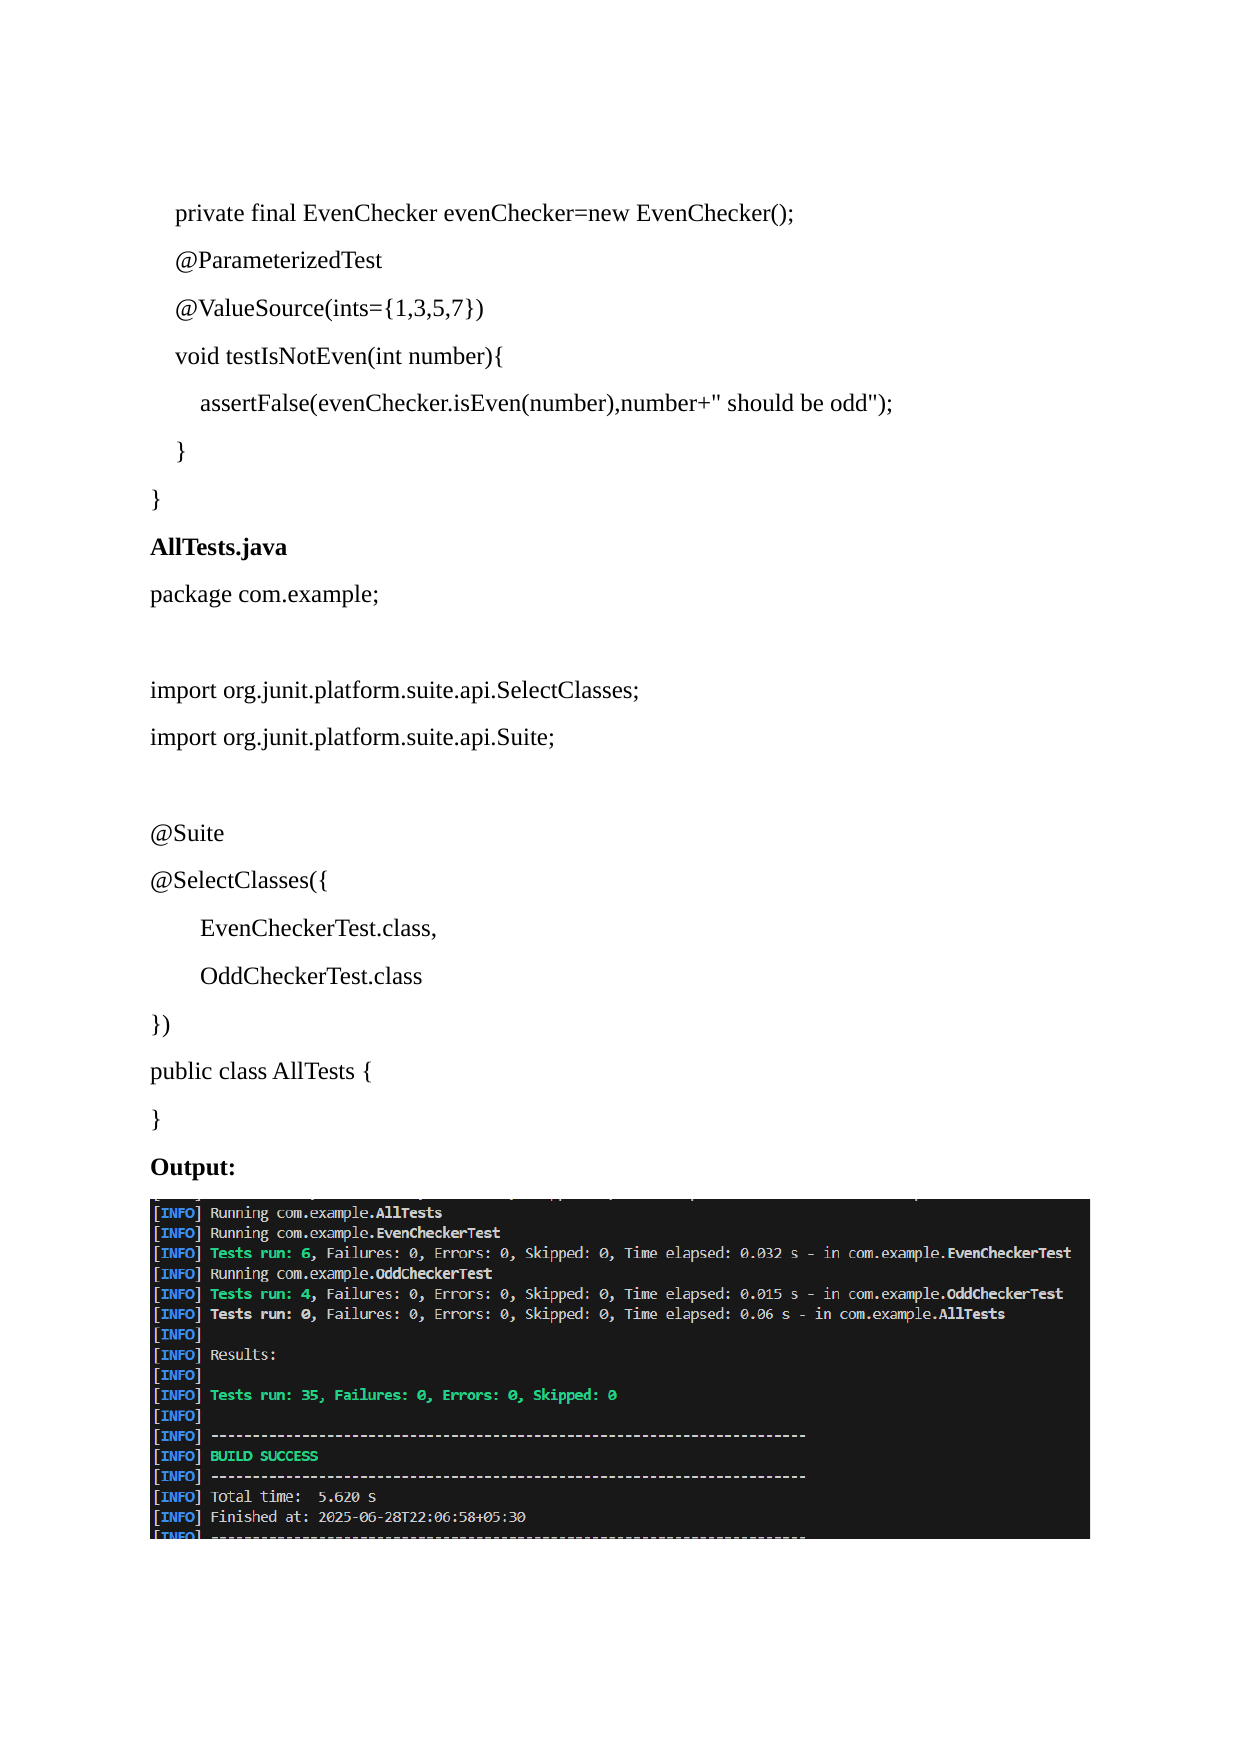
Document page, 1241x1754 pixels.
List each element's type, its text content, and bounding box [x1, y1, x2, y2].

text assertFalse(evenChecker.isEven(number),number+" should be odd"); [150, 388, 1090, 417]
text EvenCheckerTest.class, [150, 913, 1090, 942]
text OddCheckerTest.class [150, 961, 1090, 990]
text AllTests.java [150, 532, 1090, 560]
text @ValueSource(ints={1,3,5,7}) [150, 293, 1090, 322]
text } [150, 1104, 1090, 1133]
text void testIsNotEven(int number){ [150, 341, 1090, 369]
text import org.junit.platform.suite.api.SelectClasses; [150, 675, 1090, 703]
text @SelectClasses({ [150, 866, 1090, 894]
picture [150, 1199, 1091, 1539]
text } [150, 484, 1090, 513]
text }) [150, 1009, 1090, 1037]
text private final EvenChecker evenChecker=new EvenChecker(); [150, 198, 1090, 226]
text Output: [150, 1152, 1090, 1181]
text public class AllTests { [150, 1056, 1090, 1085]
text @Suite [150, 818, 1090, 847]
text package com.example; [150, 579, 1090, 608]
text import org.junit.platform.suite.api.Suite; [150, 722, 1090, 751]
text @ParameterizedTest [150, 245, 1090, 274]
text } [150, 436, 1090, 465]
